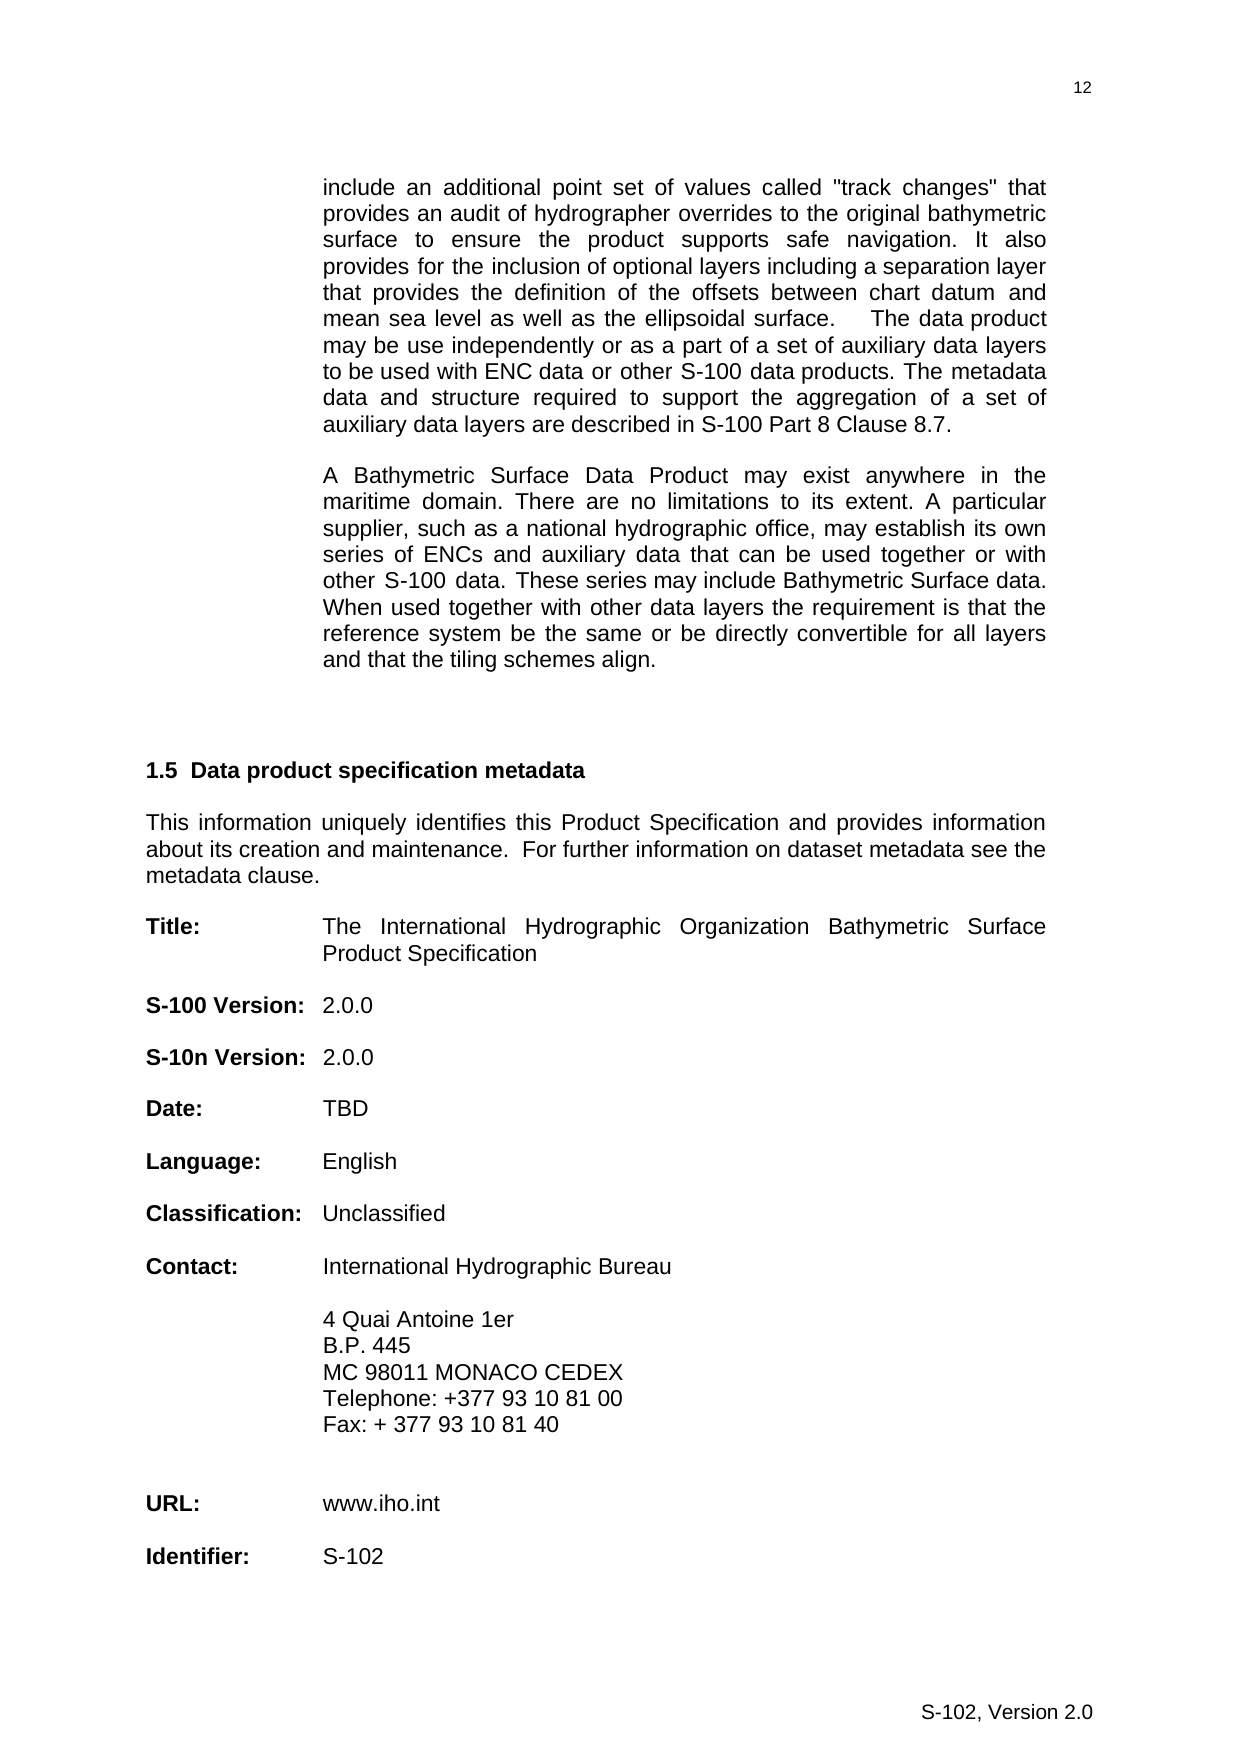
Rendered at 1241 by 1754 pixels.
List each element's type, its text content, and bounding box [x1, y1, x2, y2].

text S-100 Version: 2.0.0 [146, 992, 1047, 1019]
text Identifier: S-102 [146, 1543, 1047, 1569]
text S-10n Version: 2.0.0 [146, 1044, 1047, 1070]
text URL: www.iho.int [146, 1490, 1047, 1517]
text 4 Quai Antoine 1er [287, 1306, 1047, 1332]
subtitle Data product specification metadata [146, 758, 1047, 784]
text Title: The International Hydrographic Organization Bathymetric Surface Product Specification [146, 913, 1047, 966]
text This information uniquely identifies this Product Specification and provides information about its creation and maintenance. For further information on dataset metadata see the metadata clause. [146, 809, 1047, 888]
text MC 98011 MONACO CEDEX Telephone: +377 93 10 81 00 Fax: + 377 93 10 81 40 [323, 1358, 1047, 1438]
text Contact: International Hydrographic Bureau [146, 1253, 1047, 1279]
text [146, 173, 1047, 437]
text B.P. 445 [287, 1332, 1047, 1358]
text A Bathymetric Surface Data Product may exist anywhere in the maritime domain. There are no limitations to its extent. A particular supplier, such as a national hydrographic office, may establish its own series of ENCs and auxiliary data that can be used together or with other S-100 data. These series may include Bathymetric Surface data. When used together with other data layers the requirement is that the reference system be the same or be directly convertible for all layers and that the tiling schemes align. [323, 462, 1047, 673]
text Classification: Unclassified [146, 1200, 1047, 1227]
text Date: TBD [146, 1095, 1047, 1121]
text Language: English [146, 1148, 1047, 1174]
